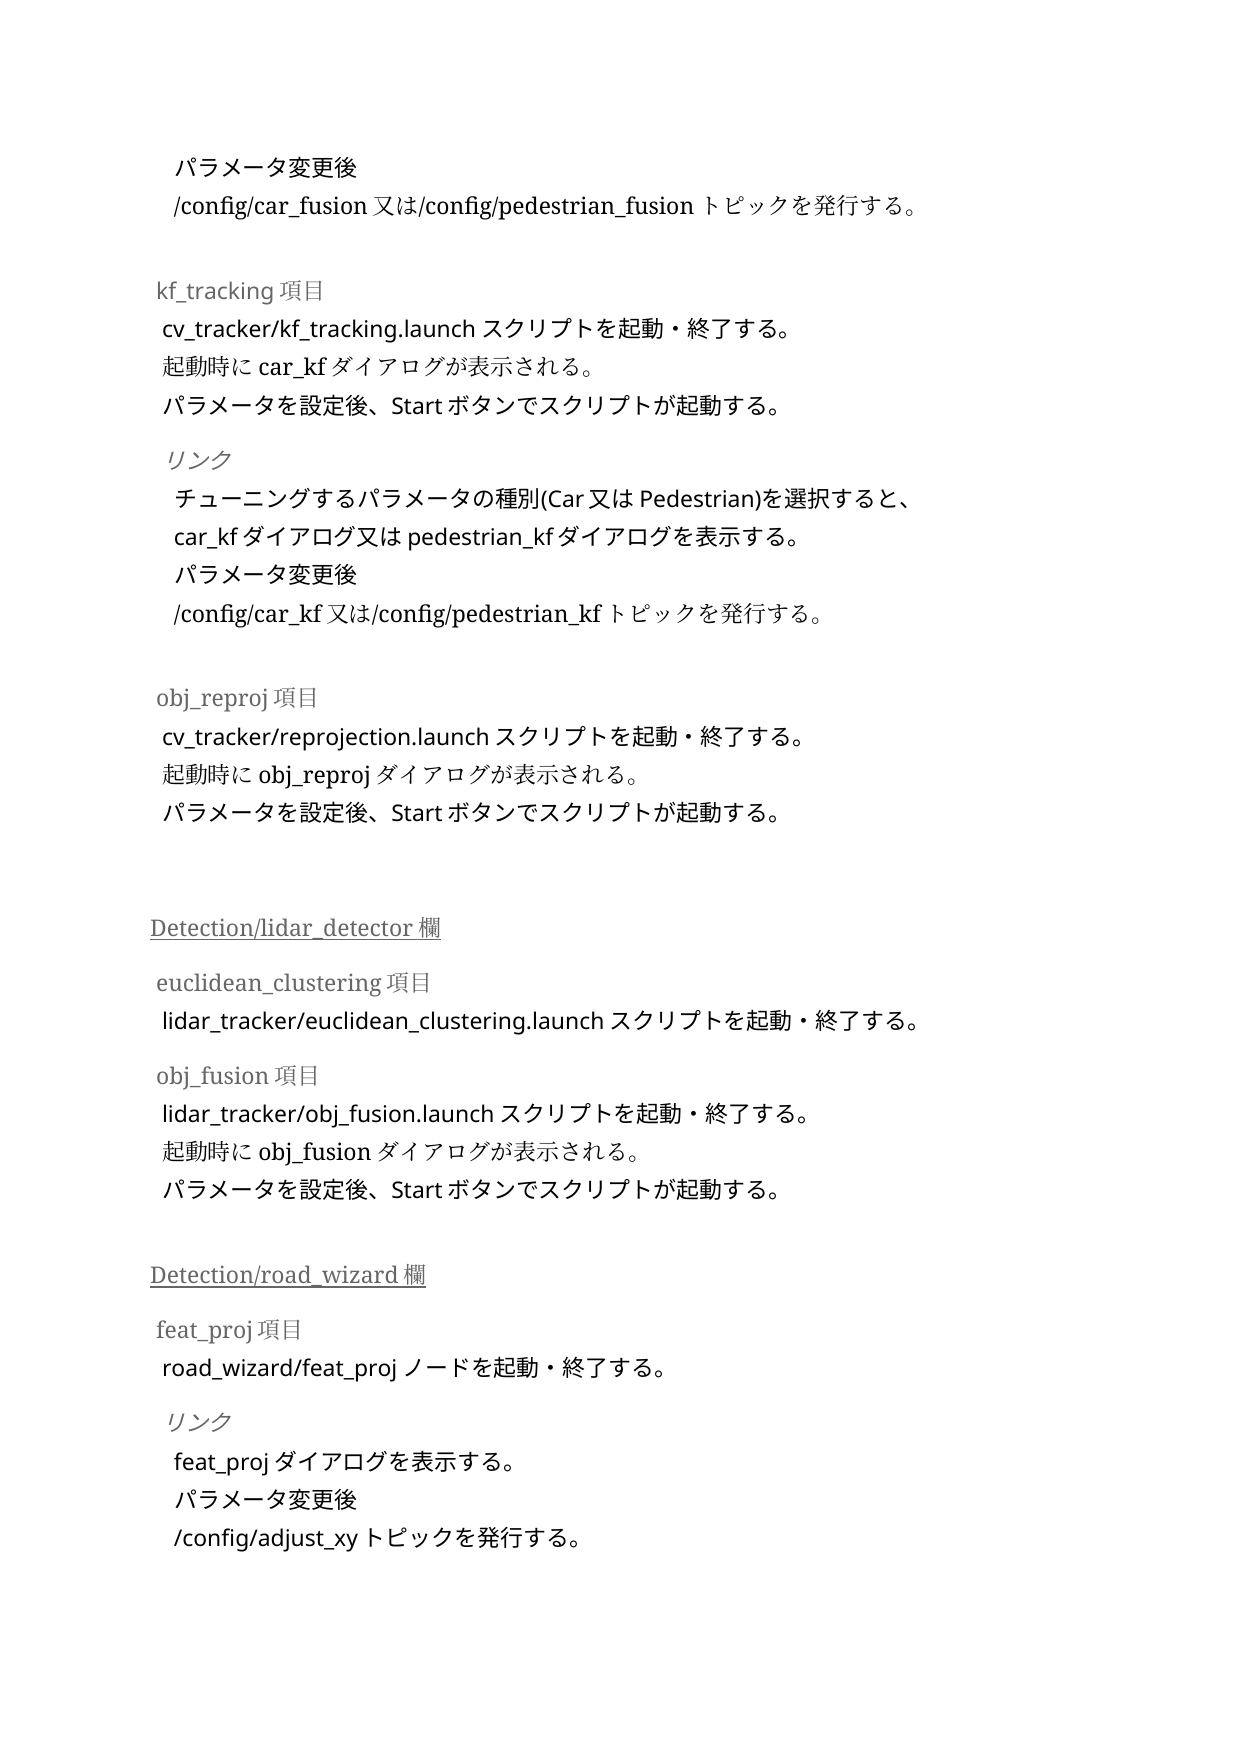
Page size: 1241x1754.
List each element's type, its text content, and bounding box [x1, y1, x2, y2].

text パラメータを設定後、Startボタンでスクリプトが起動する。 [150, 387, 1090, 421]
subtitle obj_fusion項目 [150, 1058, 1090, 1091]
text lidar_tracker/euclidean_clustering.launchスクリプトを起動・終了する。 [150, 1003, 1090, 1036]
text feat_projダイアログを表示する。 [150, 1443, 1090, 1477]
text /config/car_fusion又は/config/pedestrian_fusionトピックを発行する。 [150, 188, 1090, 221]
subtitle euclidean_clustering項目 [150, 965, 1090, 998]
subtitle kf_tracking項目 [150, 273, 1090, 306]
text パラメータ変更後 [150, 1482, 1090, 1515]
text cv_tracker/kf_tracking.launchスクリプトを起動・終了する。 [150, 311, 1090, 344]
text /config/adjust_xyトピックを発行する。 [150, 1520, 1090, 1553]
subtitle feat_proj項目 [150, 1312, 1090, 1345]
text /config/car_kf又は/config/pedestrian_kfトピックを発行する。 [150, 596, 1090, 629]
text road_wizard/feat_projノードを起動・終了する。 [150, 1350, 1090, 1384]
text パラメータ変更後 [150, 150, 1090, 183]
text car_kfダイアログ又はpedestrian_kfダイアログを表示する。 [150, 519, 1090, 552]
text lidar_tracker/obj_fusion.launchスクリプトを起動・終了する。 [150, 1096, 1090, 1129]
text パラメータを設定後、Startボタンでスクリプトが起動する。 [150, 1172, 1090, 1206]
subtitle リンク [150, 442, 1090, 476]
subtitle obj_reproj項目 [150, 681, 1090, 714]
text 起動時にobj_fusionダイアログが表示される。 [150, 1134, 1090, 1167]
text パラメータ変更後 [150, 557, 1090, 591]
text 起動時にcar_kfダイアログが表示される。 [150, 349, 1090, 383]
text 起動時にobj_reprojダイアログが表示される。 [150, 757, 1090, 790]
subtitle リンク [150, 1405, 1090, 1438]
subtitle Detection/lidar_detector欄 [150, 910, 1090, 943]
text チューニングするパラメータの種別(Car又はPedestrian)を選択すると、 [150, 481, 1090, 514]
subtitle Detection/road_wizard欄 [150, 1258, 1090, 1291]
text cv_tracker/reprojection.launchスクリプトを起動・終了する。 [150, 718, 1090, 752]
text パラメータを設定後、Startボタンでスクリプトが起動する。 [150, 795, 1090, 828]
